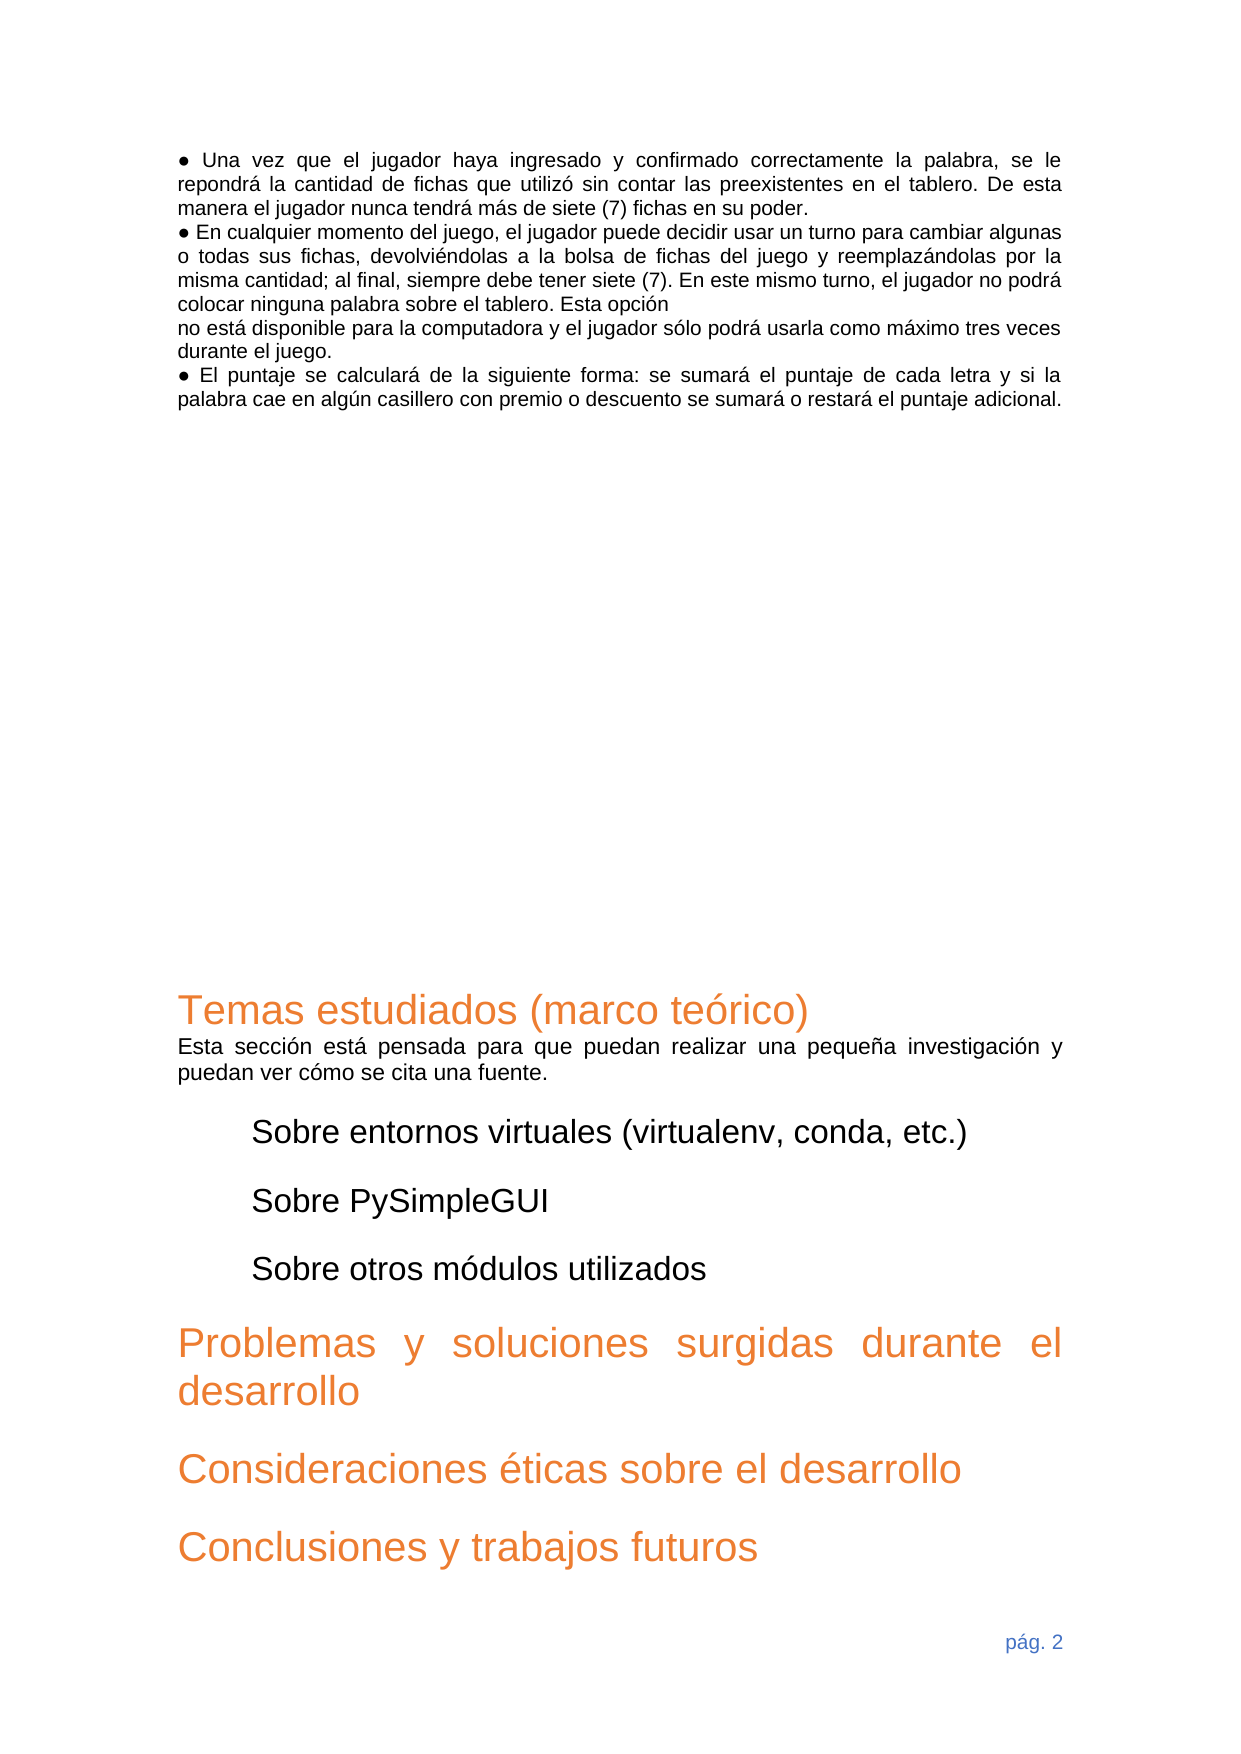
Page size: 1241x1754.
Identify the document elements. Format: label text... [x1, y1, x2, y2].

text Esta sección está pensada para que puedan realizar una pequeña investigación y puedan ver cómo se cita una fuente. [177, 1033, 1063, 1086]
subtitle Consideraciones éticas sobre el desarrollo [177, 1444, 1063, 1492]
subtitle ● En cualquier momento del juego, el jugador puede decidir usar un turno para cambiar algunas o todas sus fichas, devolviéndolas a la bolsa de fichas del juego y reemplazándolas por la misma cantidad; al final, siempre debe tener siete (7). En este mismo turno, el jugador no podrá colocar ninguna palabra sobre el tablero. Esta opción [177, 219, 1063, 315]
subtitle ● El puntaje se calculará de la siguiente forma: se sumará el puntaje de cada letra y si la palabra cae en algún casillero con premio o descuento se sumará o restará el puntaje adicional. [177, 363, 1063, 411]
subtitle Problemas y soluciones surgidas durante el desarrollo [177, 1318, 1063, 1414]
subtitle Sobre entornos virtuales (virtualenv, conda, etc.) [177, 1112, 1063, 1151]
subtitle Temas estudiados (marco teórico) [177, 985, 1063, 1033]
subtitle no está disponible para la computadora y el jugador sólo podrá usarla como máximo tres veces durante el juego. [177, 315, 1063, 363]
subtitle Sobre otros módulos utilizados [177, 1249, 1063, 1288]
subtitle ● Una vez que el jugador haya ingresado y confirmado correctamente la palabra, se le repondrá la cantidad de fichas que utilizó sin contar las preexistentes en el tablero. De esta manera el jugador nunca tendrá más de siete (7) fichas en su poder. [177, 148, 1063, 219]
subtitle Sobre PySimpleGUI [177, 1181, 1063, 1219]
subtitle Conclusiones y trabajos futuros [177, 1522, 1063, 1570]
